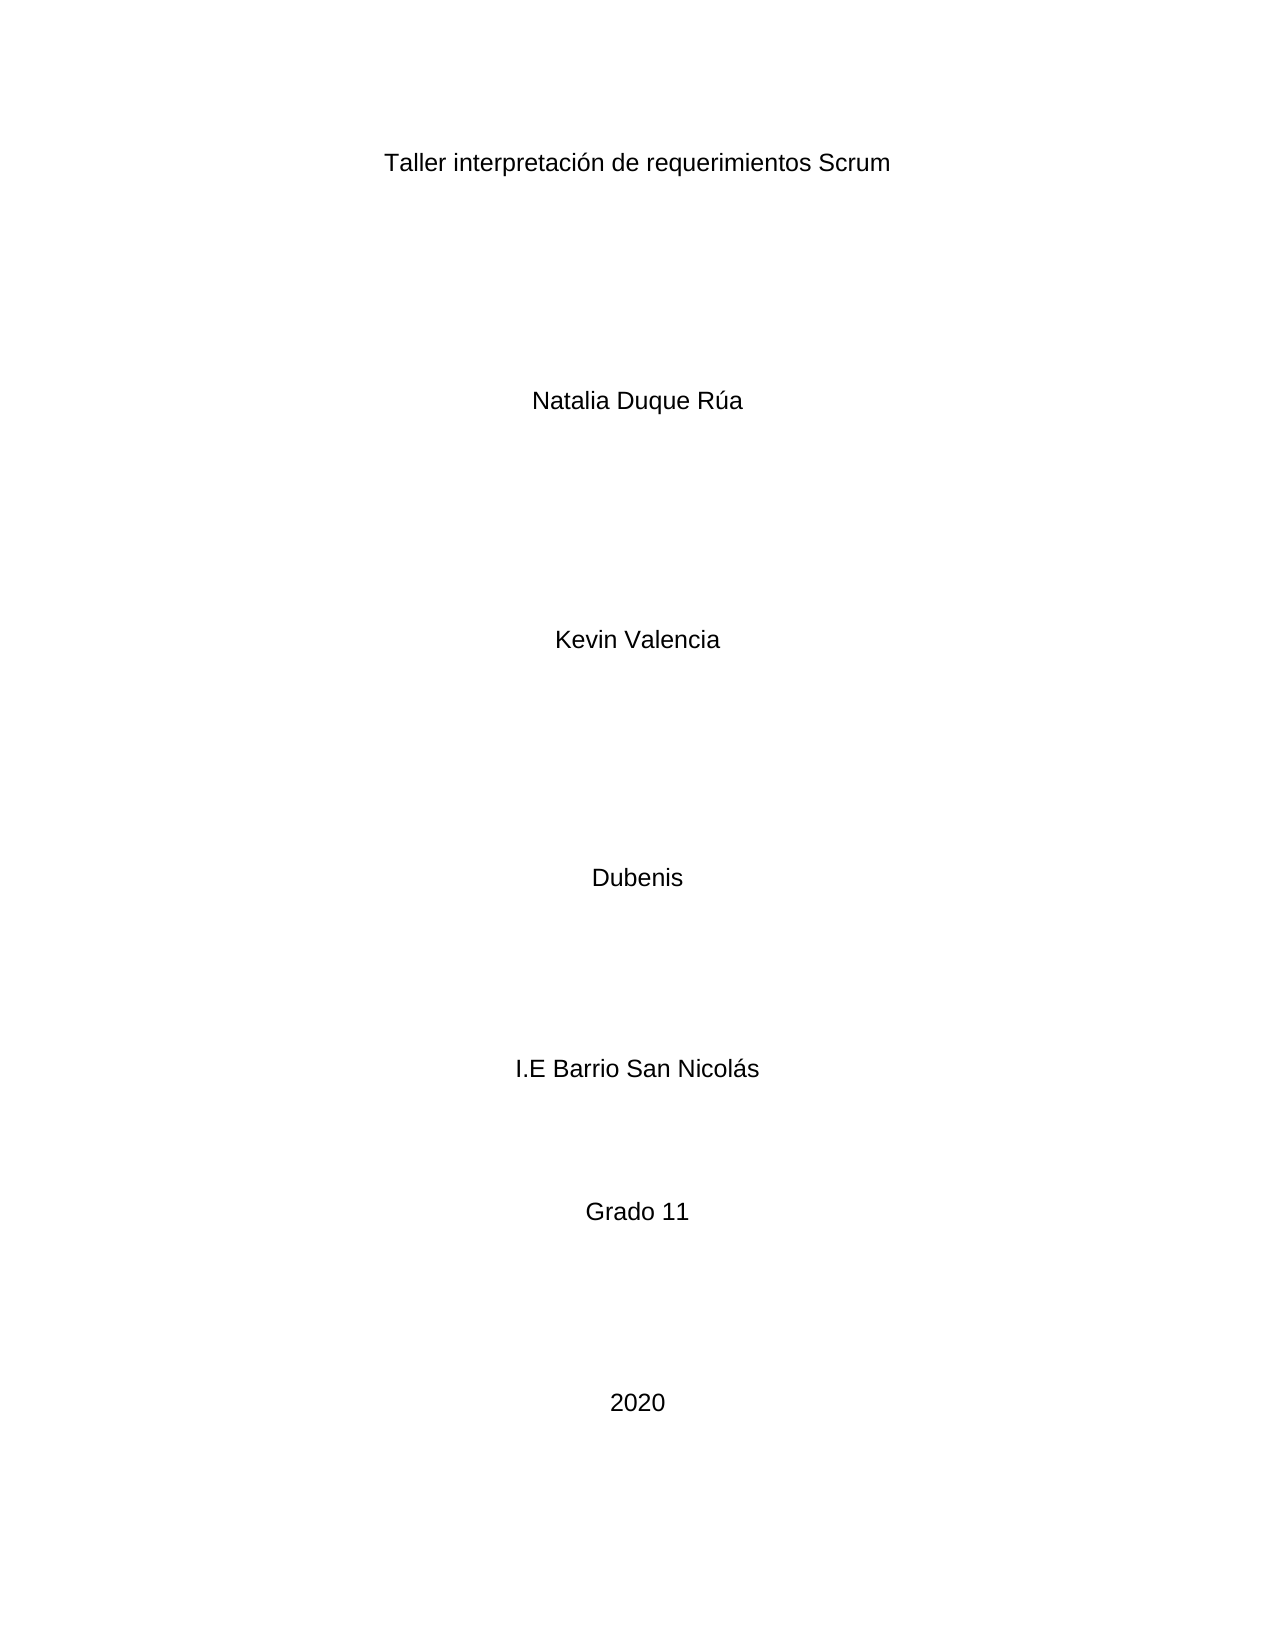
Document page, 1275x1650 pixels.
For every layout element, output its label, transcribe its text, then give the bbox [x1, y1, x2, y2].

text Dubenis [177, 863, 1098, 892]
text Taller interpretación de requerimientos Scrum [177, 148, 1098, 176]
text 2020 [177, 1388, 1098, 1417]
text Natalia Duque Rúa [177, 386, 1098, 415]
text Kevin Valencia [177, 625, 1098, 653]
text I.E Barrio San Nicolás [177, 1054, 1098, 1083]
text Grado 11 [177, 1197, 1098, 1226]
